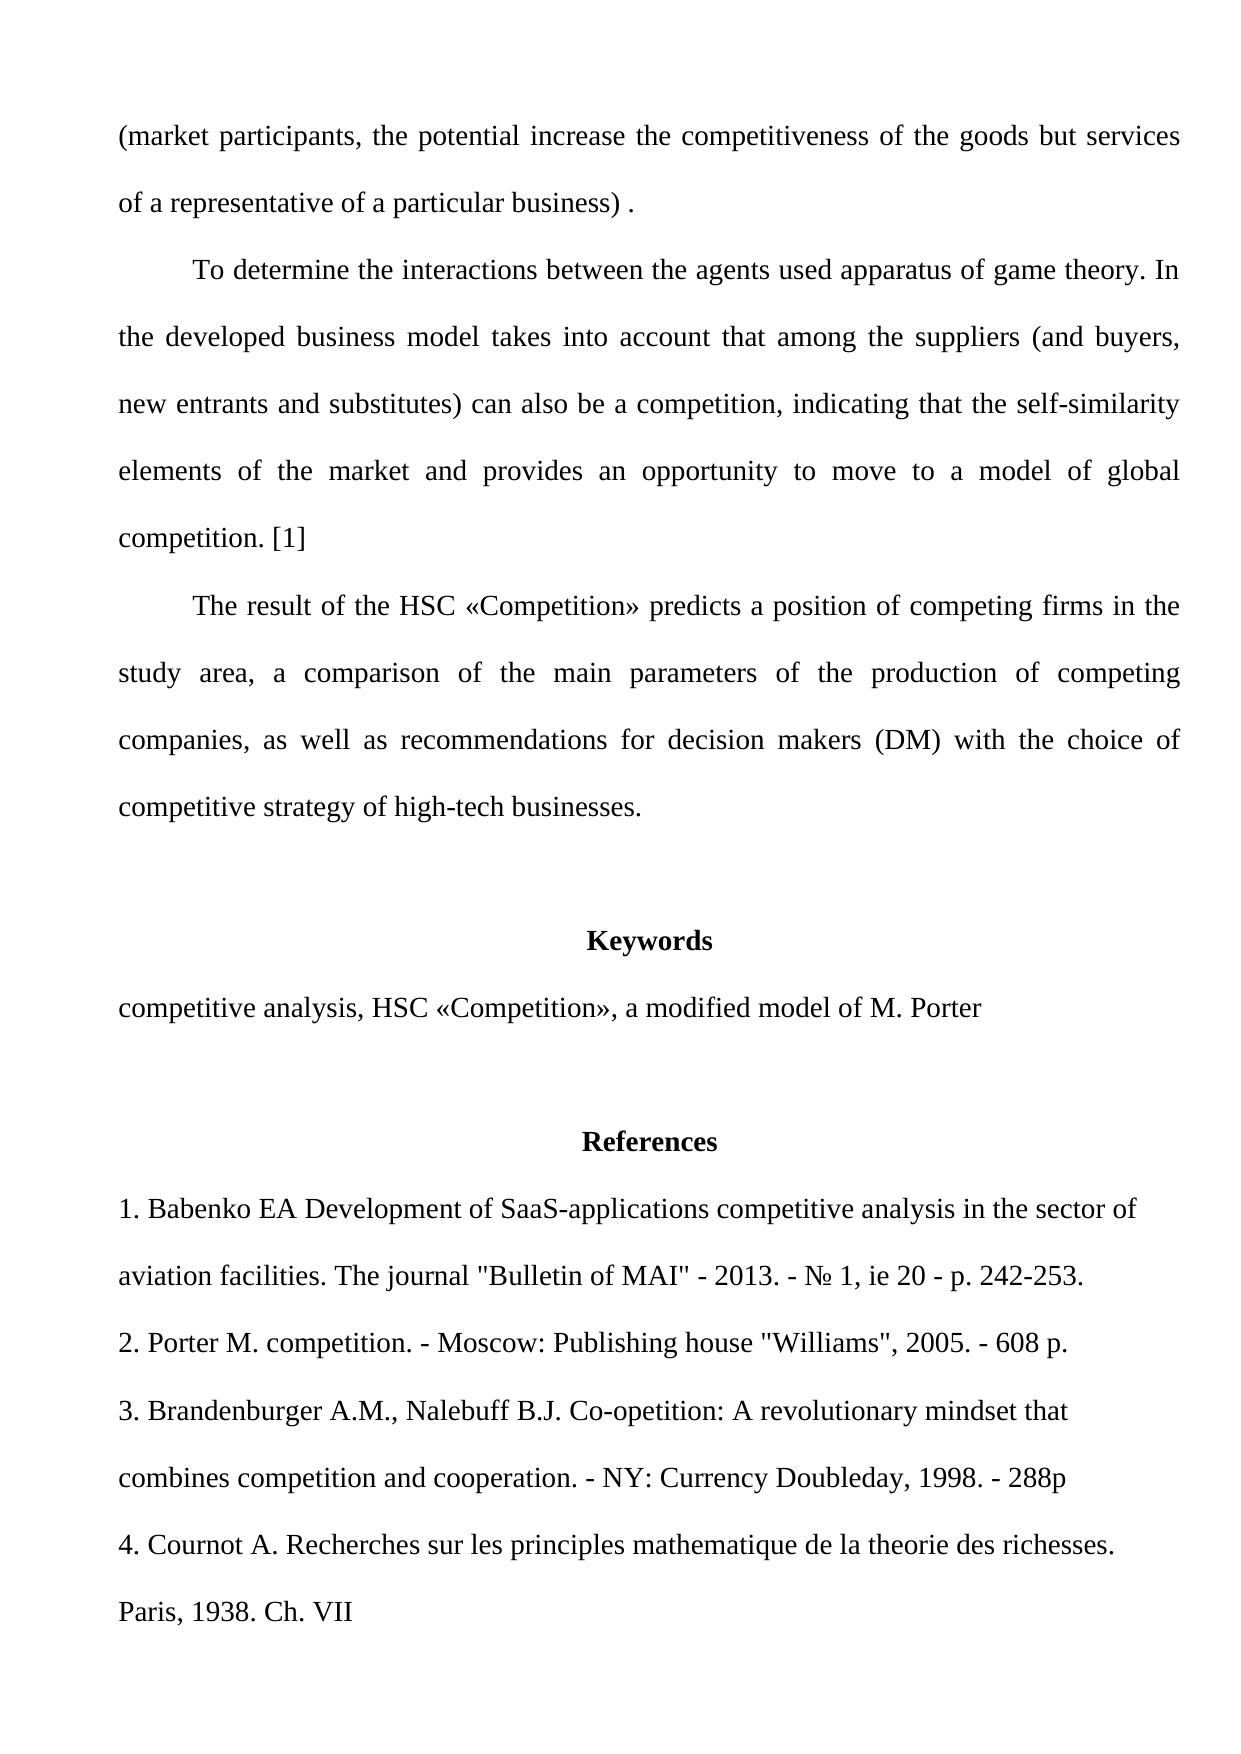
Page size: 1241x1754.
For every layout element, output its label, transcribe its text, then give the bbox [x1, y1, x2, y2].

text Keywords [118, 923, 1181, 957]
text 2. Porter M. competition. - Moscow: Publishing house "Williams", 2005. - 608 p. [118, 1326, 1181, 1359]
text 1. Babenko EA Development of SaaS-applications competitive analysis in the sector of aviation facilities. The journal "Bulletin of MAI" - 2013. - № 1, ie 20 - p. 242-253. [118, 1191, 1181, 1292]
text To determine the interactions between the agents used apparatus of game theory. In the developed business model takes into account that among the suppliers (and buyers, new entrants and substitutes) can also be a competition, indicating that the self-similarity elements of the market and provides an opportunity to move to a model of global competition. [1] [118, 252, 1181, 554]
text The result of the HSC «Competition» predicts a position of competing firms in the study area, a comparison of the main parameters of the production of competing companies, as well as recommendations for decision makers (DM) with the choice of competitive strategy of high-tech businesses. [118, 588, 1181, 822]
text 4. Cournot A. Recherches sur les principles mathematique de la theorie des richesses. Paris, 1938. Ch. VII [118, 1527, 1181, 1627]
text 3. Brandenburger A.M., Nalebuff B.J. Co-opetition: A revolutionary mindset that combines competition and cooperation. - NY: Currency Doubleday, 1998. - 288p [118, 1393, 1181, 1493]
text competitive analysis, HSC «Competition», a modified model of M. Porter [118, 990, 1181, 1024]
text References [118, 1124, 1181, 1158]
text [118, 118, 1181, 219]
